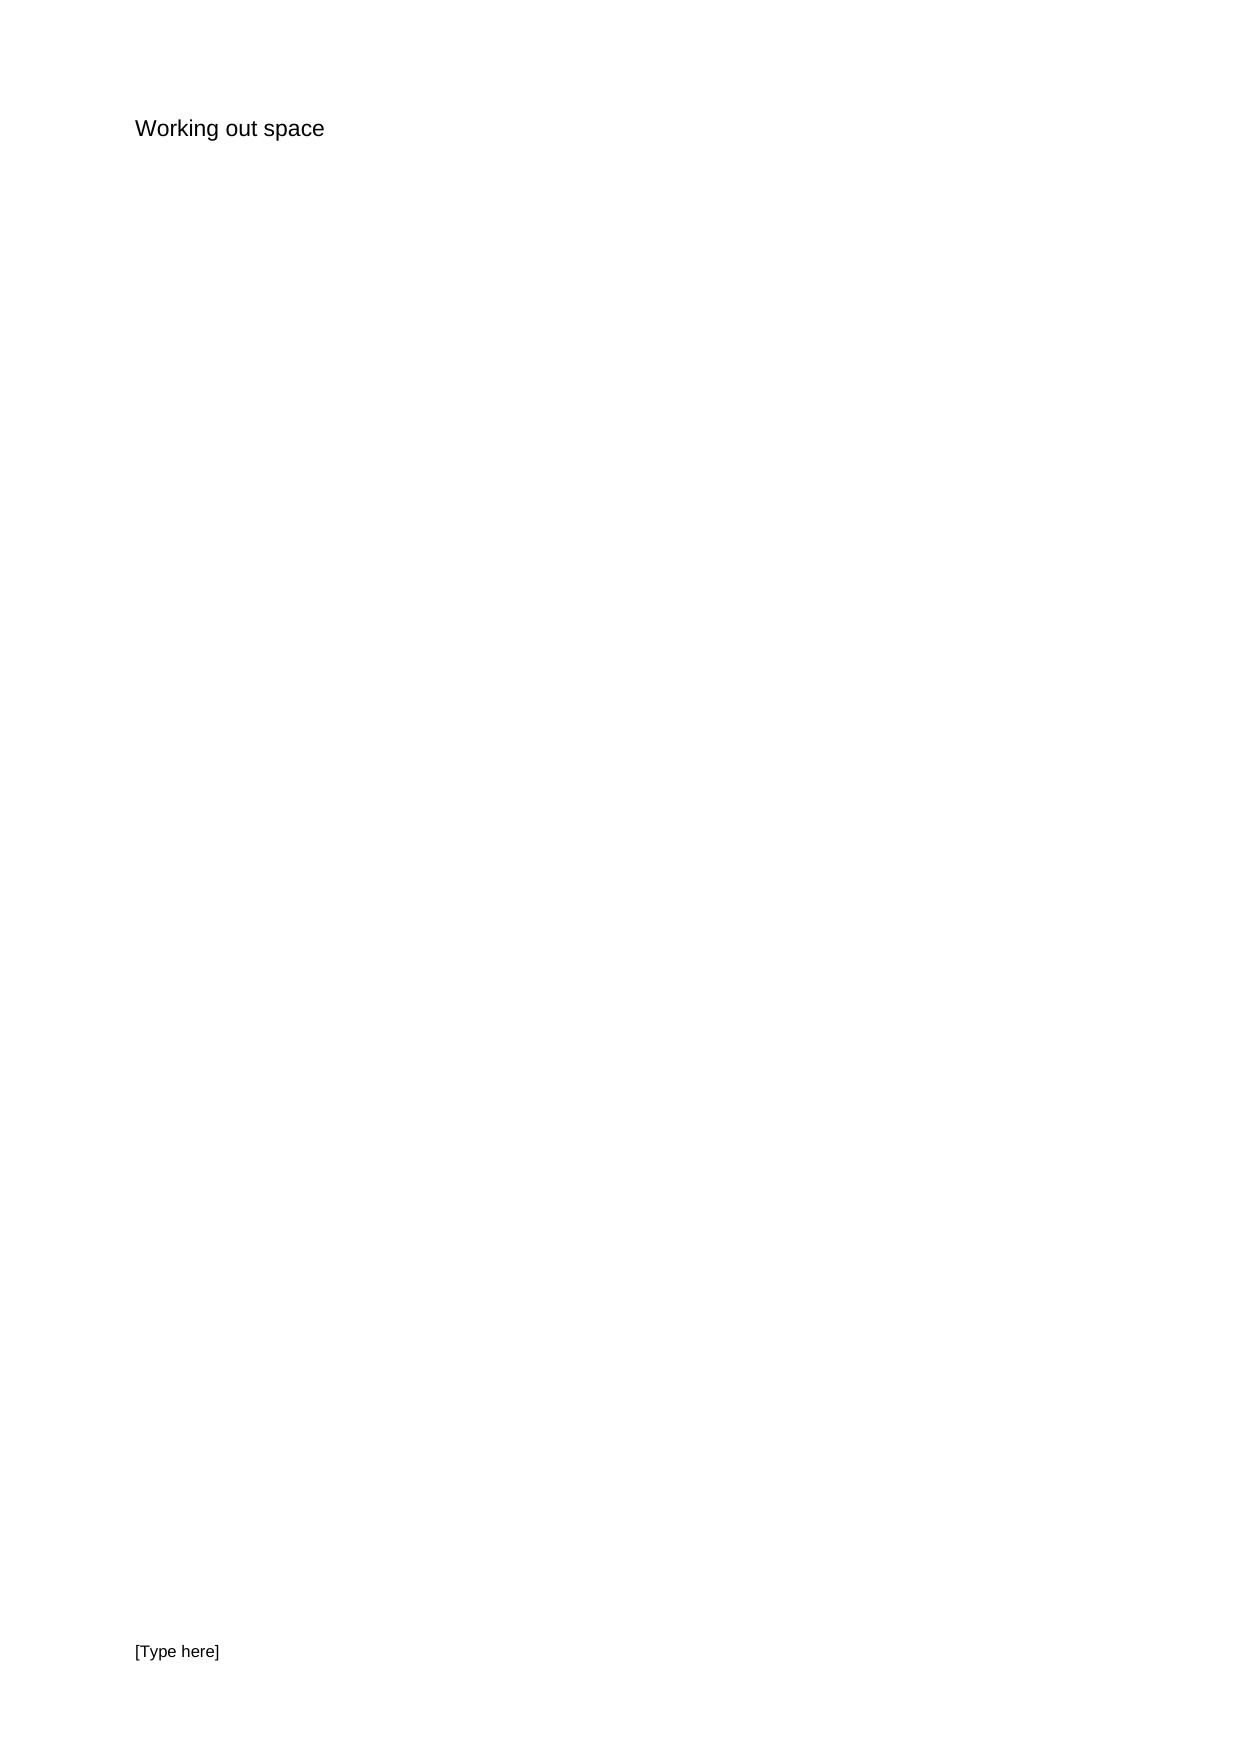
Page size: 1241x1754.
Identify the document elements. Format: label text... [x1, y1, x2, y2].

text Working out space [135, 115, 1110, 141]
